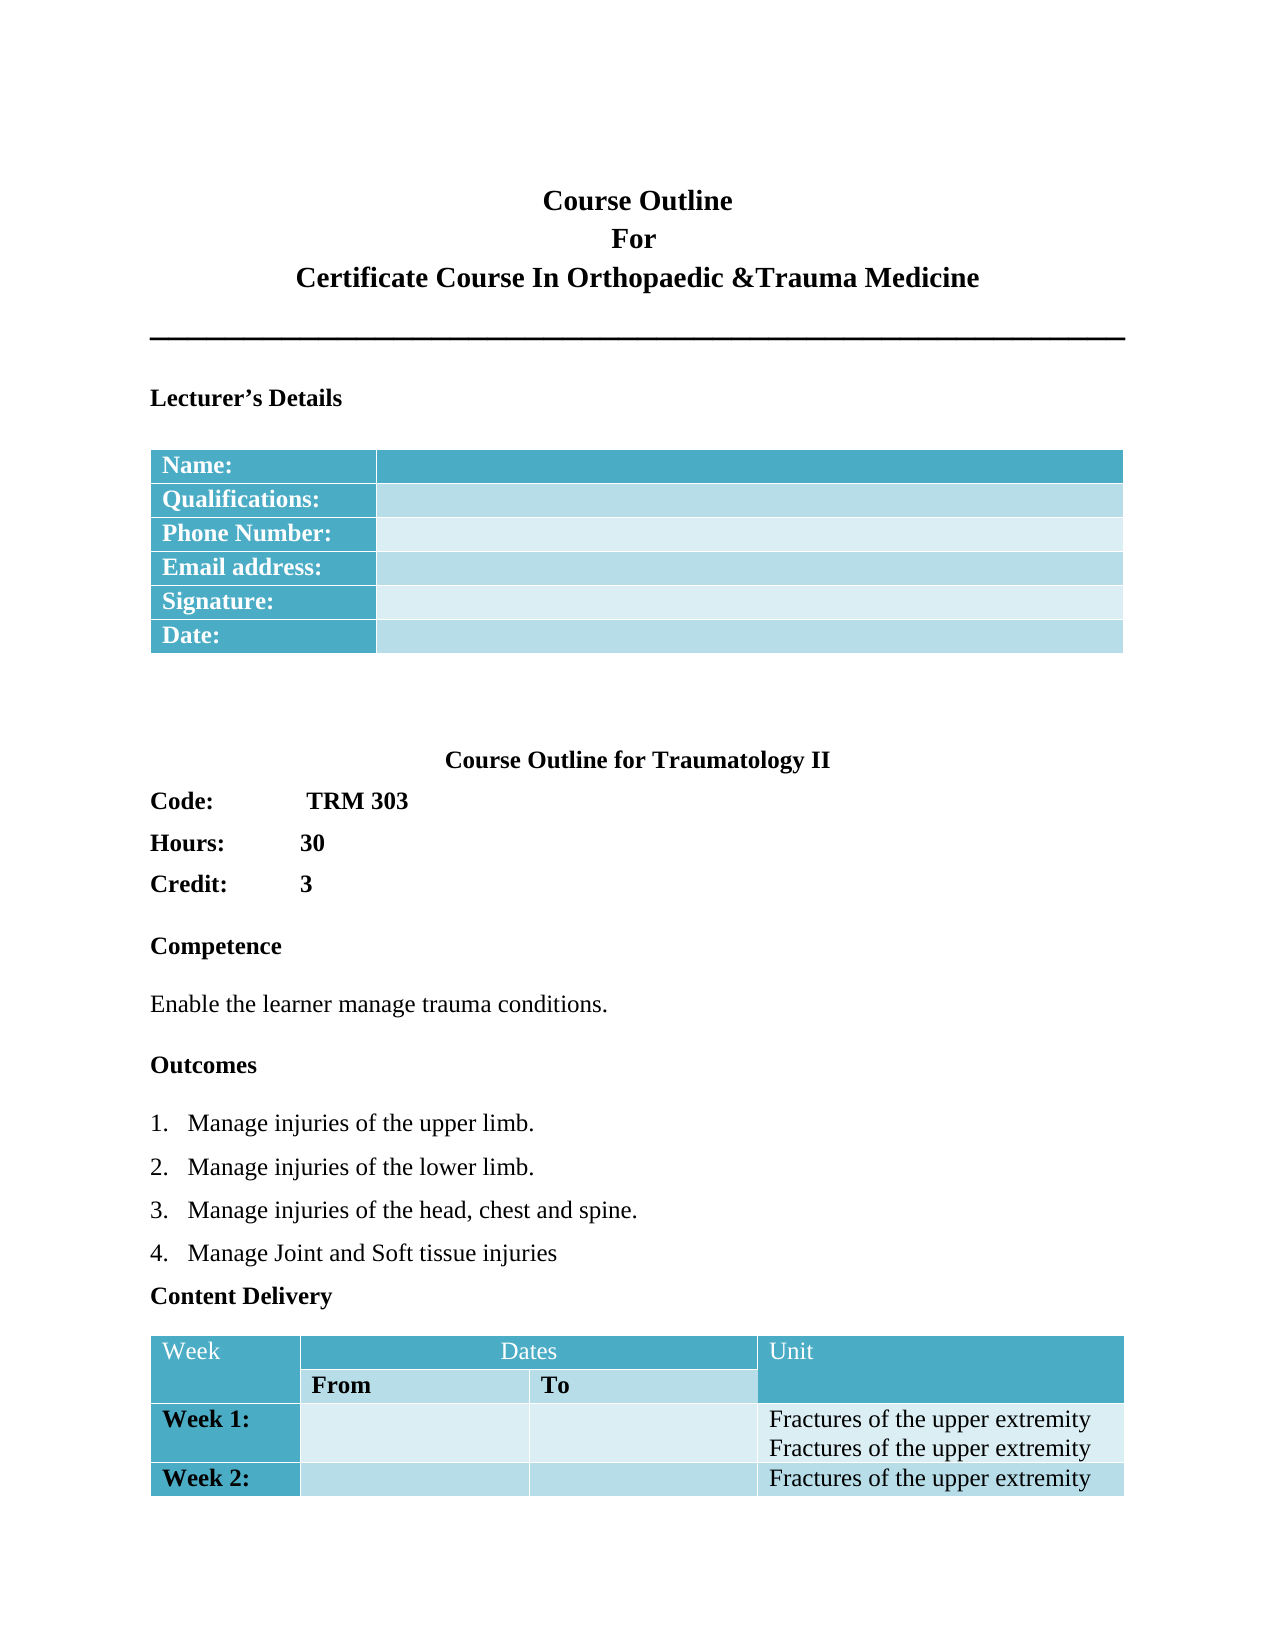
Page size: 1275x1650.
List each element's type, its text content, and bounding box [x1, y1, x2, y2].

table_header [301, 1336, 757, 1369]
text Enable the learner manage trauma conditions. [150, 989, 1125, 1017]
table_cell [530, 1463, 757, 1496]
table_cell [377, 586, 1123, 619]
text Content Delivery [150, 1281, 1125, 1310]
text Hours: 30 [150, 828, 1125, 856]
text Competence [150, 931, 1125, 959]
text Code: TRM 303 [150, 786, 1125, 815]
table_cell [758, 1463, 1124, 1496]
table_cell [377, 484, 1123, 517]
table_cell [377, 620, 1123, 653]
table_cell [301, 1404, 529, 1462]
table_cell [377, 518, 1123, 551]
text Lecturer’s Details [150, 383, 1125, 411]
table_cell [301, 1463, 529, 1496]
text Certificate Course In Orthopaedic &Trauma Medicine ____________________________________________________ [150, 260, 1125, 338]
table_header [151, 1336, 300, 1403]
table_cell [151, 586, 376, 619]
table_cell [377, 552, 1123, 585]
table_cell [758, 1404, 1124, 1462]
text Course Outline [150, 183, 1125, 217]
text For [150, 222, 1125, 255]
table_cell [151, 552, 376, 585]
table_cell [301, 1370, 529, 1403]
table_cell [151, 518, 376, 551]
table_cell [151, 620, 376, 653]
list Manage injuries of the head, chest and spine. [150, 1195, 1125, 1223]
list Manage injuries of the upper limb. [150, 1108, 1125, 1137]
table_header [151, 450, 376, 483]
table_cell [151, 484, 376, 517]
text Credit: 3 [150, 869, 1125, 898]
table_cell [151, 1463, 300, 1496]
text Outcomes [150, 1051, 1125, 1079]
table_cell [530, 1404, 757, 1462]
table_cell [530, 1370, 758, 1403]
list Manage injuries of the lower limb. [150, 1152, 1125, 1180]
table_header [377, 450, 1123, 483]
subtitle Course Outline for Traumatology II [150, 745, 1125, 774]
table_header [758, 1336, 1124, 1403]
list Manage Joint and Soft tissue injuries [150, 1238, 1125, 1267]
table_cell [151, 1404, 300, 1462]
